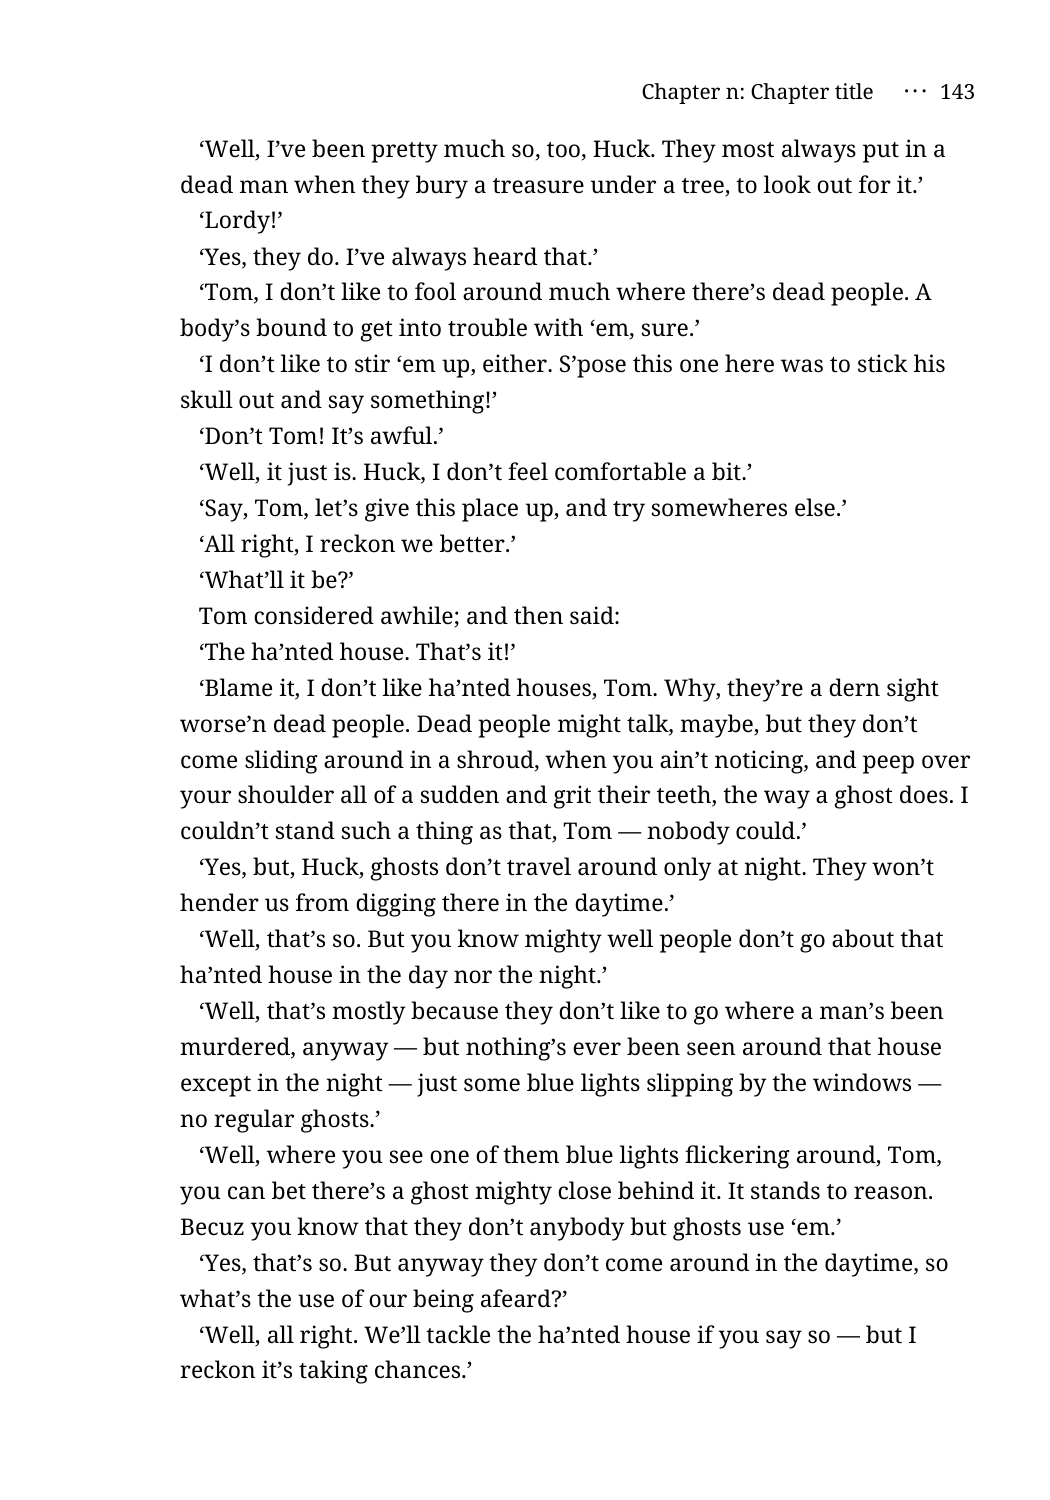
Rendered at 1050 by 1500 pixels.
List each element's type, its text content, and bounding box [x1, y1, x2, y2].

text ‘Yes, but, Huck, ghosts don’t travel around only at night. They won’t hender us from digging there in the daytime.’ [180, 851, 975, 918]
text ‘Blame it, I don’t like ha’nted houses, Tom. Why, they’re a dern sight worse’n dead people. Dead people might talk, maybe, but they don’t come sliding around in a shroud, when you ain’t noticing, and peep over your shoulder all of a sudden and grit their teeth, the way a ghost does. I couldn’t stand such a thing as that, Tom — nobody could.’ [180, 672, 975, 847]
text ‘Well, that’s so. But you know mighty well people don’t go about that ha’nted house in the day nor the night.’ [180, 923, 975, 990]
text ‘Don’t Tom! It’s awful.’ [180, 420, 975, 451]
text ‘Tom, I don’t like to fool around much where there’s dead people. A body’s bound to get into trouble with ‘em, sure.’ [180, 276, 975, 343]
text ‘Well, I’ve been pretty much so, too, Huck. They most always put in a dead man when they bury a treasure under a tree, to look out for it.’ [180, 133, 975, 200]
text ‘Well, all right. We’ll tackle the ha’nted house if you say so — but I reckon it’s taking chances.’ [180, 1318, 975, 1386]
text ‘Lordy!’ [180, 204, 975, 236]
text ‘Yes, that’s so. But anyway they don’t come around in the daytime, so what’s the use of our being afeard?’ [180, 1247, 975, 1314]
text ‘Say, Tom, let’s give this place up, and try somewheres else.’ [180, 492, 975, 523]
text ‘What’ll it be?’ [180, 564, 975, 595]
text ‘Yes, they do. I’ve always heard that.’ [180, 240, 975, 272]
text ‘Well, it just is. Huck, I don’t feel comfortable a bit.’ [180, 456, 975, 487]
text ‘Well, that’s mostly because they don’t like to go where a man’s been murdered, anyway — but nothing’s ever been seen around that house except in the night — just some blue lights slipping by the windows — no regular ghosts.’ [180, 995, 975, 1134]
text ‘I don’t like to stir ‘em up, either. S’pose this one here was to stick his skull out and say something!’ [180, 348, 975, 415]
text ‘All right, I reckon we better.’ [180, 528, 975, 559]
text ‘Well, where you see one of them blue lights flickering around, Tom, you can bet there’s a ghost mighty close behind it. It stands to reason. Becuz you know that they don’t anybody but ghosts use ‘em.’ [180, 1139, 975, 1242]
text Tom considered awhile; and then said: [180, 600, 975, 631]
text ‘The ha’nted house. That’s it!’ [180, 636, 975, 667]
